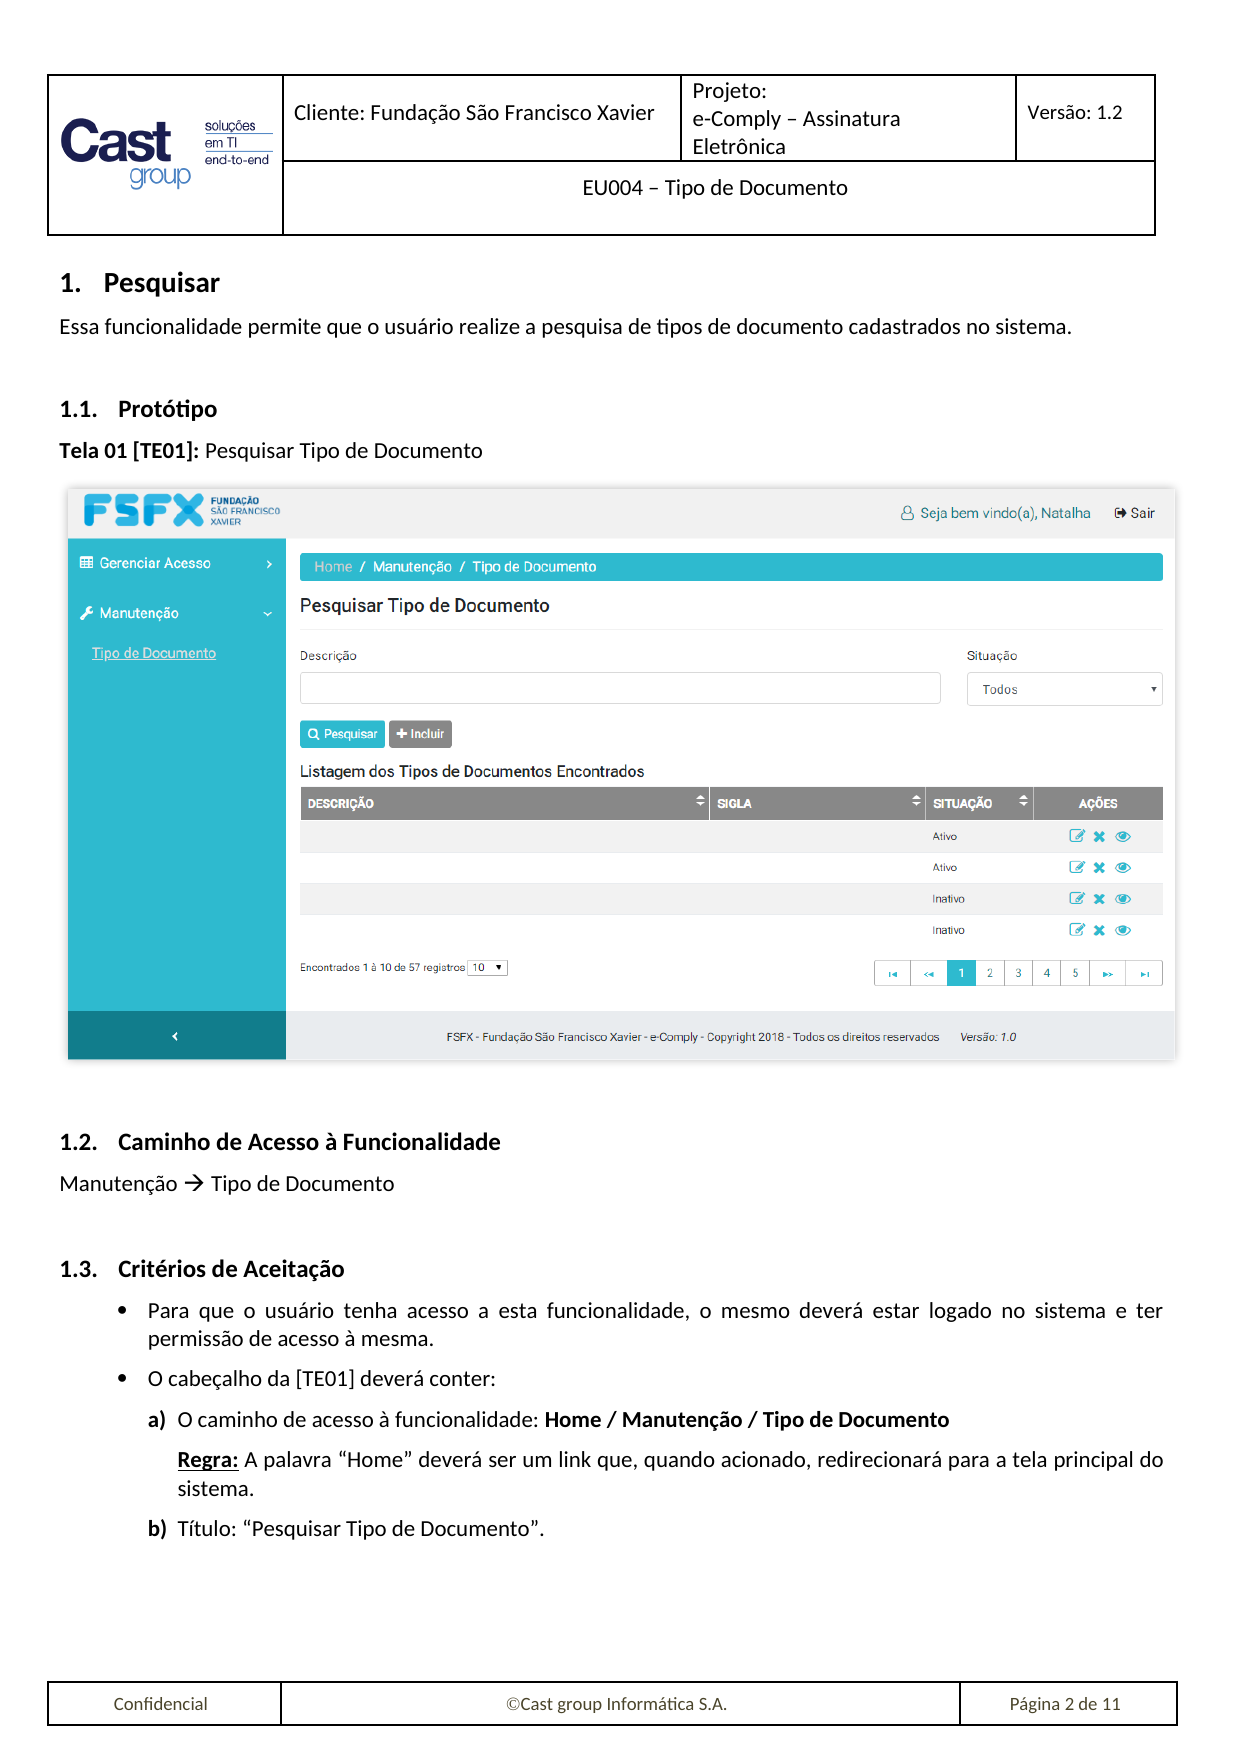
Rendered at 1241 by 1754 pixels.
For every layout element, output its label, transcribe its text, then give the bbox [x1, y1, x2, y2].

list Critérios de Aceitação [59, 1253, 1166, 1283]
picture [59, 116, 277, 194]
list O cabeçalho da [TE01] deverá conter: [118, 1364, 1166, 1393]
list Título: “Pesquisar Tipo de Documento”. [148, 1514, 1166, 1542]
list Caminho de Acesso à Funcionalidade [59, 1126, 1166, 1157]
text Essa funcionalidade permite que o usuário realize a pesquisa de tipos de documento cadastrados no sistema. [59, 312, 1166, 341]
picture [68, 489, 1175, 1060]
list Para que o usuário tenha acesso a esta funcionalidade, o mesmo deverá estar logado no sistema e ter permissão de acesso à mesma. [118, 1296, 1166, 1352]
list Regra: A palavra “Home” deverá ser um link que, quando acionado, redirecionará para a tela principal do sistema. [177, 1446, 1166, 1502]
list Protótipo [59, 393, 1166, 424]
list Manutenção Tipo de Documento [59, 1169, 1166, 1197]
list Pesquisar [59, 264, 1166, 300]
list O caminho de acesso à funcionalidade: Home / Manutenção / Tipo de Documento [148, 1405, 1166, 1433]
text Tela 01 [TE01]: Pesquisar Tipo de Documento [59, 437, 1166, 464]
